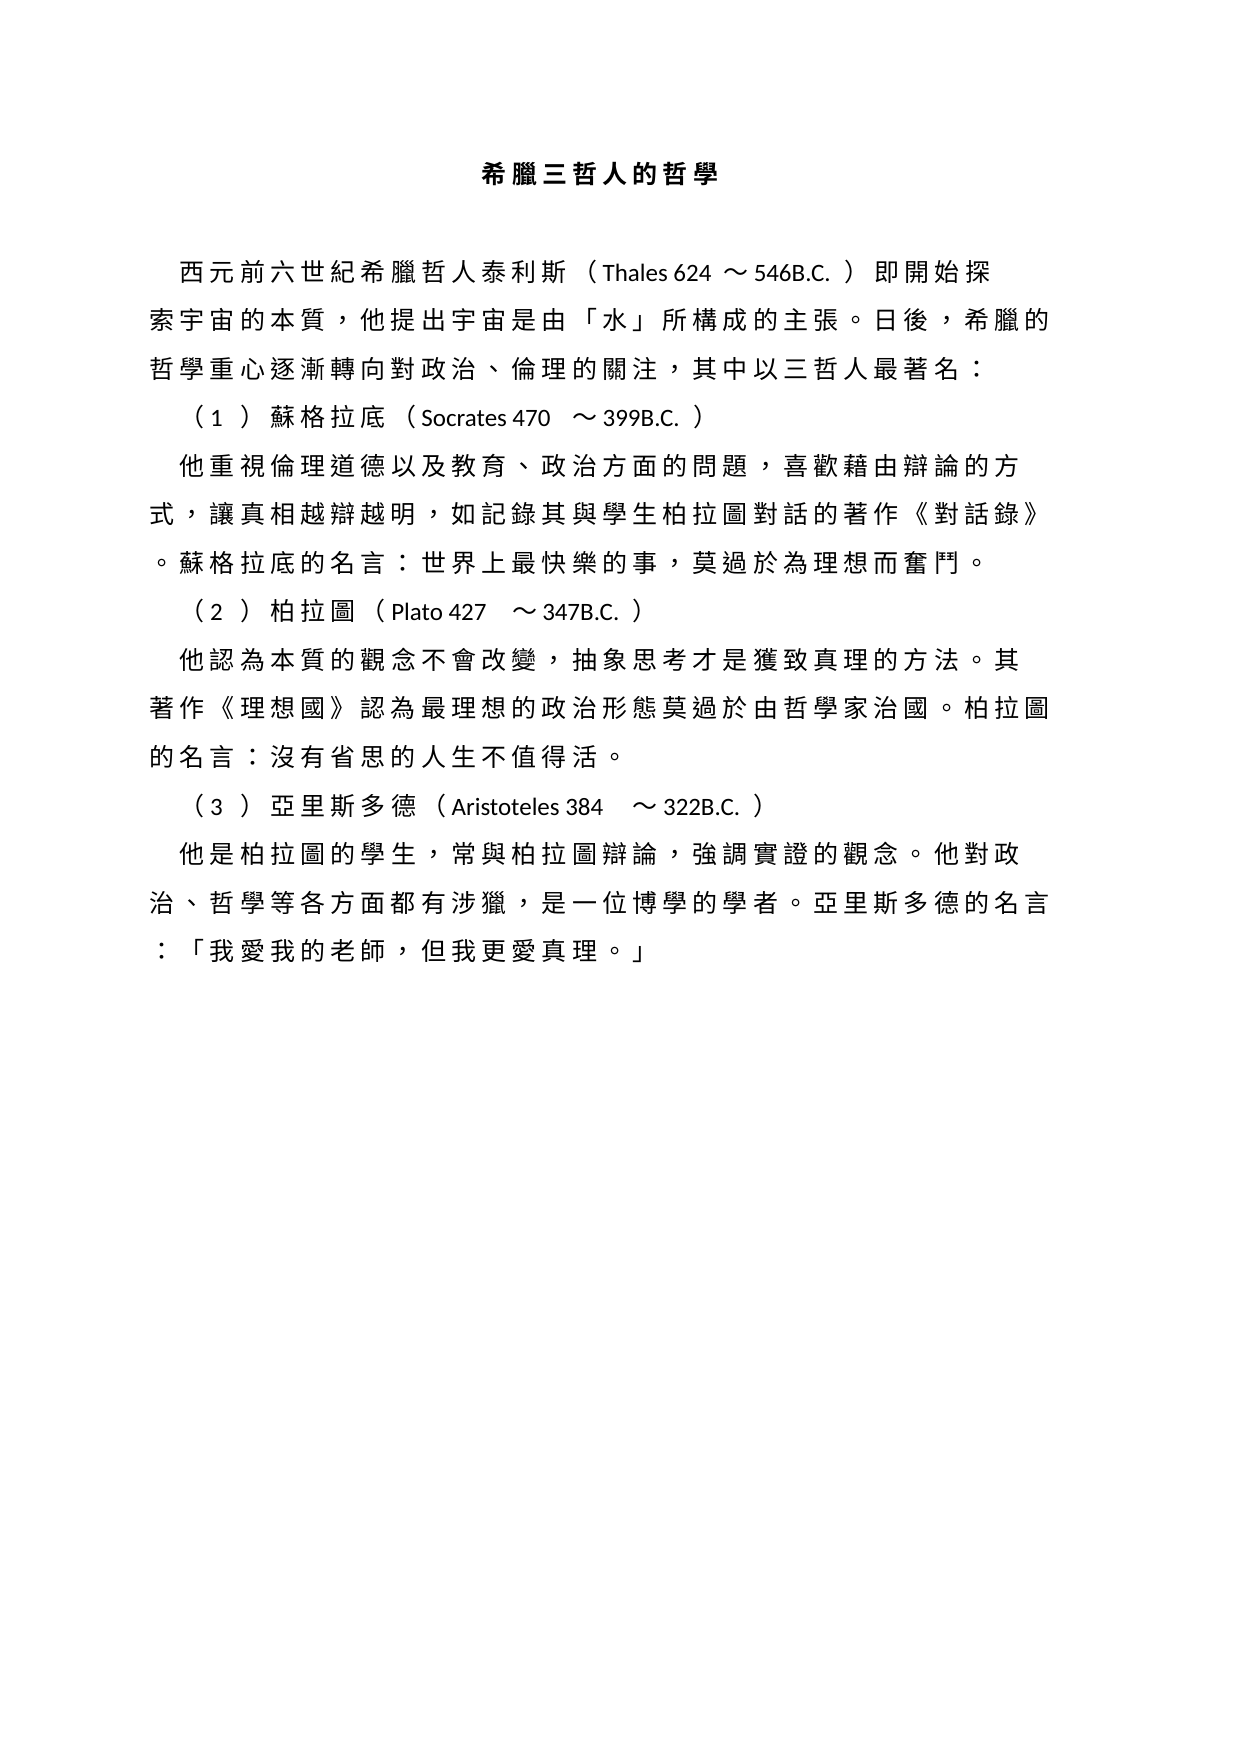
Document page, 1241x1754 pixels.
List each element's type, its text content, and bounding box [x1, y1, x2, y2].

text （3）亞里斯多德（Aristoteles 384～322B.C.） [149, 780, 1056, 828]
text 哲學重心逐漸轉向對政治、倫理的關注，其中以三哲人最著名： [149, 343, 1056, 392]
text （2）柏拉圖（Plato 427～347B.C.） [149, 586, 1056, 634]
text 的名言：沒有省思的人生不值得活。 [149, 731, 1056, 780]
text 他認為本質的觀念不會改變，抽象思考才是獲致真理的方法。其 [149, 634, 1056, 683]
text （1）蘇格拉底（Socrates 470～399B.C.） [149, 392, 1056, 440]
text 著作《理想國》認為最理想的政治形態莫過於由哲學家治國。柏拉圖 [149, 683, 1056, 731]
text 索宇宙的本質，他提出宇宙是由「水」所構成的主張。日後，希臘的 [149, 294, 1056, 343]
text 他是柏拉圖的學生，常與柏拉圖辯論，強調實證的觀念。他對政 [149, 828, 1056, 877]
text 希臘三哲人的哲學 [149, 149, 1056, 197]
text ：「我愛我的老師，但我更愛真理。」 [149, 926, 1056, 974]
text 式，讓真相越辯越明，如記錄其與學生柏拉圖對話的著作《對話錄》 [149, 489, 1056, 537]
text 。蘇格拉底的名言：世界上最快樂的事，莫過於為理想而奮鬥。 [149, 537, 1056, 586]
text 西元前六世紀希臘哲人泰利斯（Thales 624～546B.C.）即開始探 [149, 246, 1056, 294]
text 治、哲學等各方面都有涉獵，是一位博學的學者。亞里斯多德的名言 [149, 877, 1056, 926]
text 他重視倫理道德以及教育、政治方面的問題，喜歡藉由辯論的方 [149, 440, 1056, 489]
